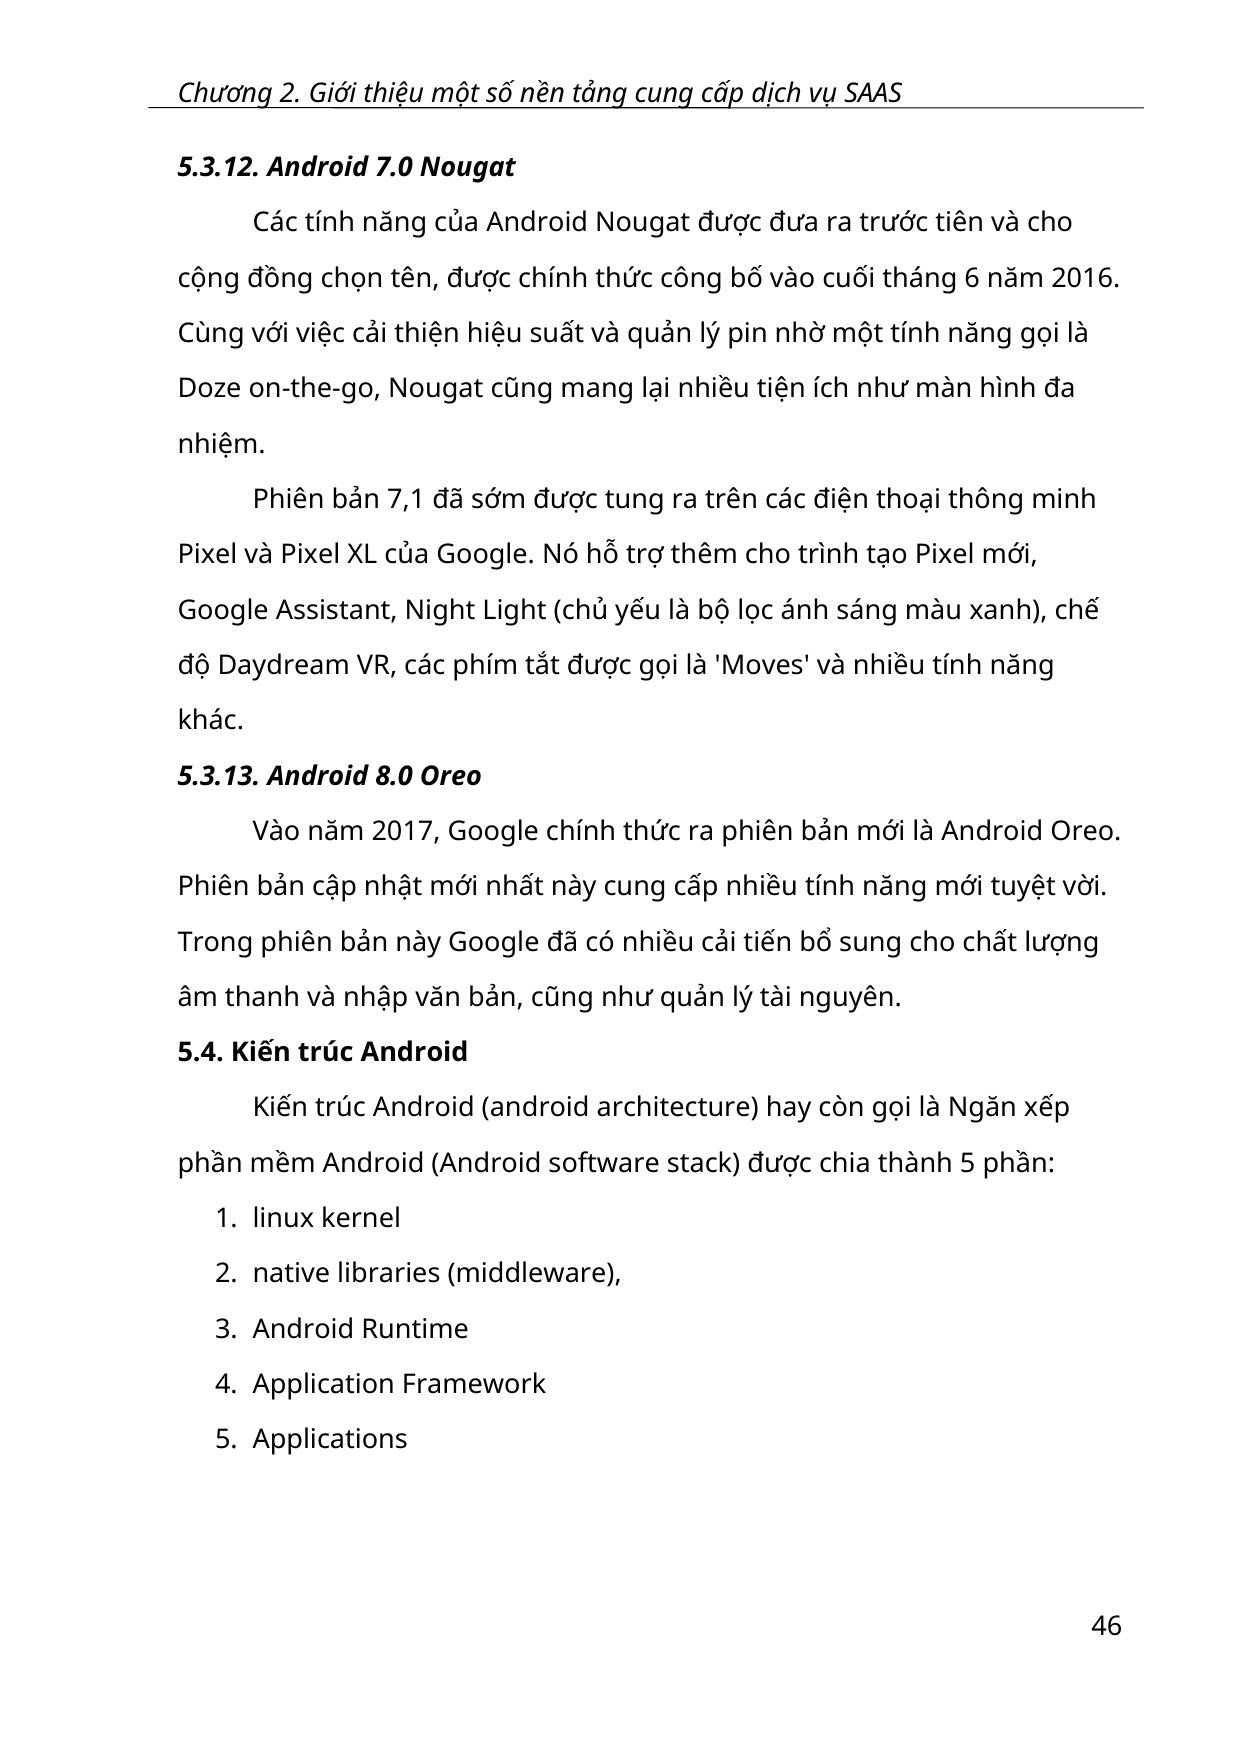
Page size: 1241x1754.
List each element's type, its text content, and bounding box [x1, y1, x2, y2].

subtitle Android 8.0 Oreo [177, 756, 1122, 793]
text Kiến trúc Android (android architecture) hay còn gọi là Ngăn xếp phần mềm Android (Android software stack) được chia thành 5 phần: [177, 1088, 1122, 1180]
subtitle Kiến trúc Android [177, 1033, 1122, 1069]
subtitle Android 7.0 Nougat [177, 148, 1122, 184]
text Các tính năng của Android Nougat được đưa ra trước tiên và cho cộng đồng chọn tên, được chính thức công bố vào cuối tháng 6 năm 2016. Cùng với việc cải thiện hiệu suất và quản lý pin nhờ một tính năng gọi là Doze on-the-go, Nougat cũng mang lại nhiều tiện ích như màn hình đa nhiệm. [177, 203, 1122, 461]
list Applications [215, 1420, 1122, 1457]
list linux kernel [215, 1198, 1122, 1235]
list Application Framework [215, 1364, 1122, 1401]
text Vào năm 2017, Google chính thức ra phiên bản mới là Android Oreo. Phiên bản cập nhật mới nhất này cung cấp nhiều tính năng mới tuyệt vời. Trong phiên bản này Google đã có nhiều cải tiến bổ sung cho chất lượng âm thanh và nhập văn bản, cũng như quản lý tài nguyên. [177, 811, 1122, 1014]
list native libraries (middleware), [215, 1254, 1122, 1291]
list Android Runtime [215, 1309, 1122, 1346]
text Phiên bản 7,1 đã sớm được tung ra trên các điện thoại thông minh Pixel và Pixel XL của Google. Nó hỗ trợ thêm cho trình tạo Pixel mới, Google Assistant, Night Light (chủ yếu là bộ lọc ánh sáng màu xanh), chế độ Daydream VR, các phím tắt được gọi là 'Moves' và nhiều tính năng khác. [177, 479, 1122, 738]
